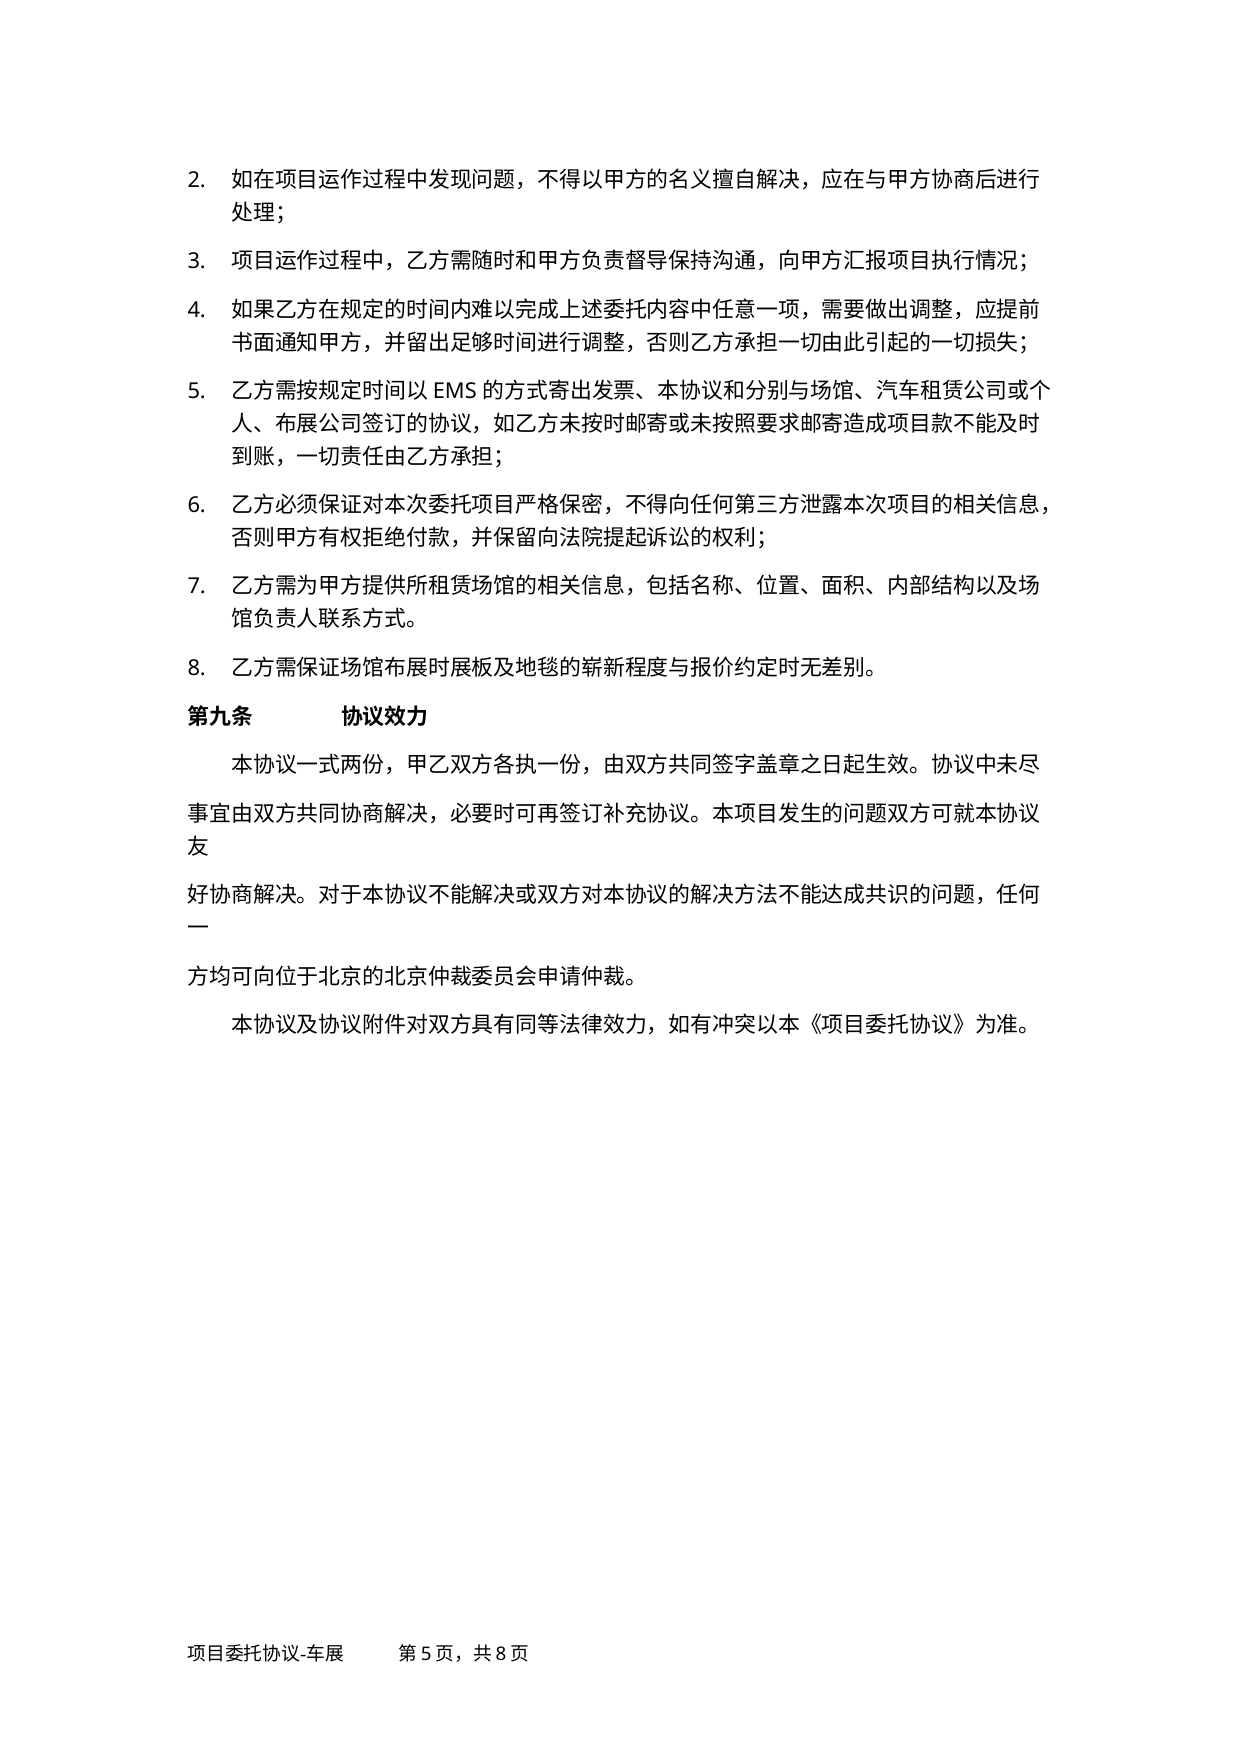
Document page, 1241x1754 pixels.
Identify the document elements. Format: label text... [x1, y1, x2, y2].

text 好协商解决。对于本协议不能解决或双方对本协议的解决方法不能达成共识的问题，任何一 [187, 877, 1053, 942]
list 如果乙方在规定的时间内难以完成上述委托内容中任意一项，需要做出调整，应提前书面通知甲方，并留出足够时间进行调整，否则乙方承担一切由此引起的一切损失； [187, 292, 1053, 357]
text 本协议及协议附件对双方具有同等法律效力，如有冲突以本《项目委托协议》为准。 [187, 1007, 1053, 1039]
list 乙方必须保证对本次委托项目严格保密，不得向任何第三方泄露本次项目的相关信息，否则甲方有权拒绝付款，并保留向法院提起诉讼的权利； [187, 487, 1053, 552]
list 乙方需为甲方提供所租赁场馆的相关信息，包括名称、位置、面积、内部结构以及场馆负责人联系方式。 [187, 568, 1053, 633]
list 如在项目运作过程中发现问题，不得以甲方的名义擅自解决，应在与甲方协商后进行处理； [187, 162, 1053, 227]
list 协议效力 [187, 698, 1053, 731]
list 项目运作过程中，乙方需随时和甲方负责督导保持沟通，向甲方汇报项目执行情况； [187, 243, 1053, 276]
list 乙方需按规定时间以 EMS 的方式寄出发票、本协议和分别与场馆、汽车租赁公司或个人、布展公司签订的协议，如乙方未按时邮寄或未按照要求邮寄造成项目款不能及时到账，一切责任由乙方承担； [187, 373, 1053, 471]
text 事宜由双方共同协商解决，必要时可再签订补充协议。本项目发生的问题双方可就本协议友 [187, 796, 1053, 861]
text 本协议一式两份，甲乙双方各执一份，由双方共同签字盖章之日起生效。协议中未尽 [187, 747, 1053, 779]
list 乙方需保证场馆布展时展板及地毯的崭新程度与报价约定时无差别。 [187, 649, 1053, 682]
text 方均可向位于北京的北京仲裁委员会申请仲裁。 [187, 958, 1053, 991]
